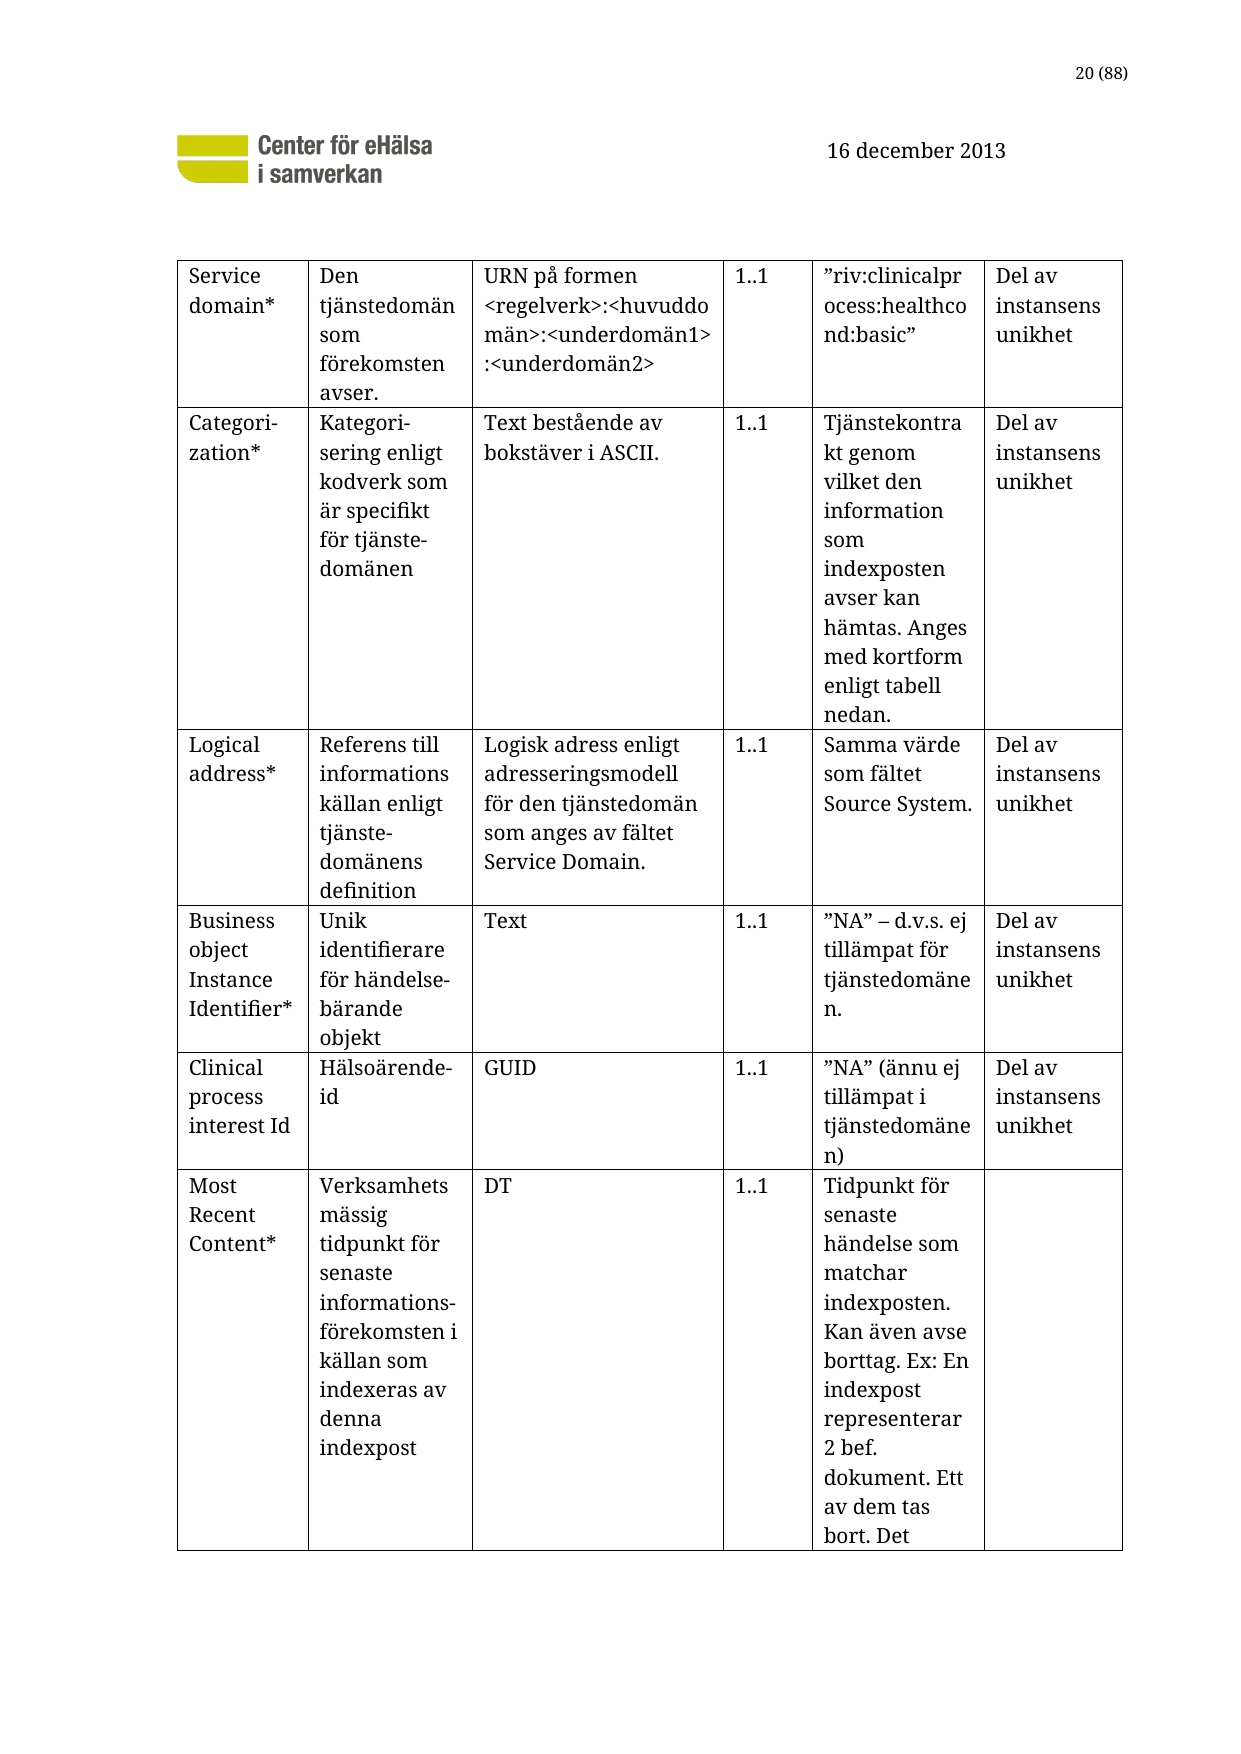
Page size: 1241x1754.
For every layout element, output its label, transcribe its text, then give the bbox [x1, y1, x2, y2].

table_cell ”NA” – d.v.s. ej tillämpat för tjänstedomänen. [813, 906, 984, 1052]
table_cell [985, 1170, 1122, 1549]
table_cell 1..1 [724, 906, 812, 1052]
table_cell Most Recent Content* [178, 1170, 308, 1549]
table_cell Categori-zation* [178, 408, 308, 729]
table_cell Verksamhetsmässig tidpunkt för senaste informations-förekomsten i källan som indexeras av denna indexpost [309, 1170, 472, 1549]
picture [177, 135, 432, 183]
table_cell Clinical process interest Id [178, 1053, 308, 1169]
table_cell Text [473, 906, 723, 1052]
table_cell ”riv:clinicalprocess:healthcond:basic” [813, 261, 984, 407]
table_cell GUID [473, 1053, 723, 1169]
table_cell 1..1 [724, 261, 812, 407]
table_cell 1..1 [724, 1053, 812, 1169]
table_cell Den tjänstedomän som förekomsten avser. [309, 261, 472, 407]
table_cell Del av instansens unikhet [985, 1053, 1122, 1169]
table_cell Logical address* [178, 730, 308, 905]
table_cell 1..1 [724, 1170, 812, 1549]
table_cell Service domain* [178, 261, 308, 407]
table_cell Kategori-sering enligt kodverk som är specifikt för tjänste-domänen [309, 408, 472, 729]
table_cell Del av instansens unikhet [985, 906, 1122, 1052]
table_cell Del av instansens unikhet [985, 730, 1122, 905]
table_cell Referens till informationskällan enligt tjänste-domänens definition [309, 730, 472, 905]
table_cell Business object Instance Identifier* [178, 906, 308, 1052]
table_cell 1..1 [724, 408, 812, 729]
table_cell Tjänstekontrakt genom vilket den information som indexposten avser kan hämtas. Anges med kortform enligt tabell nedan. [813, 408, 984, 729]
table_cell DT [473, 1170, 723, 1549]
table_cell Unik identifierare för händelse-bärande objekt [309, 906, 472, 1052]
table_cell URN på formen <regelverk>:<huvuddomän>:<underdomän1>:<underdomän2> [473, 261, 723, 407]
table_cell ”NA” (ännu ej tillämpat i tjänstedomänen) [813, 1053, 984, 1169]
table_cell Hälsoärende-id [309, 1053, 472, 1169]
table_cell Samma värde som fältet Source System. [813, 730, 984, 905]
table_cell Logisk adress enligt adresseringsmodell för den tjänstedomän som anges av fältet Service Domain. [473, 730, 723, 905]
table_cell Text bestående av bokstäver i ASCII. [473, 408, 723, 729]
table_cell Del av instansens unikhet [985, 408, 1122, 729]
table_cell Del av instansens unikhet [985, 261, 1122, 407]
table_cell 1..1 [724, 730, 812, 905]
